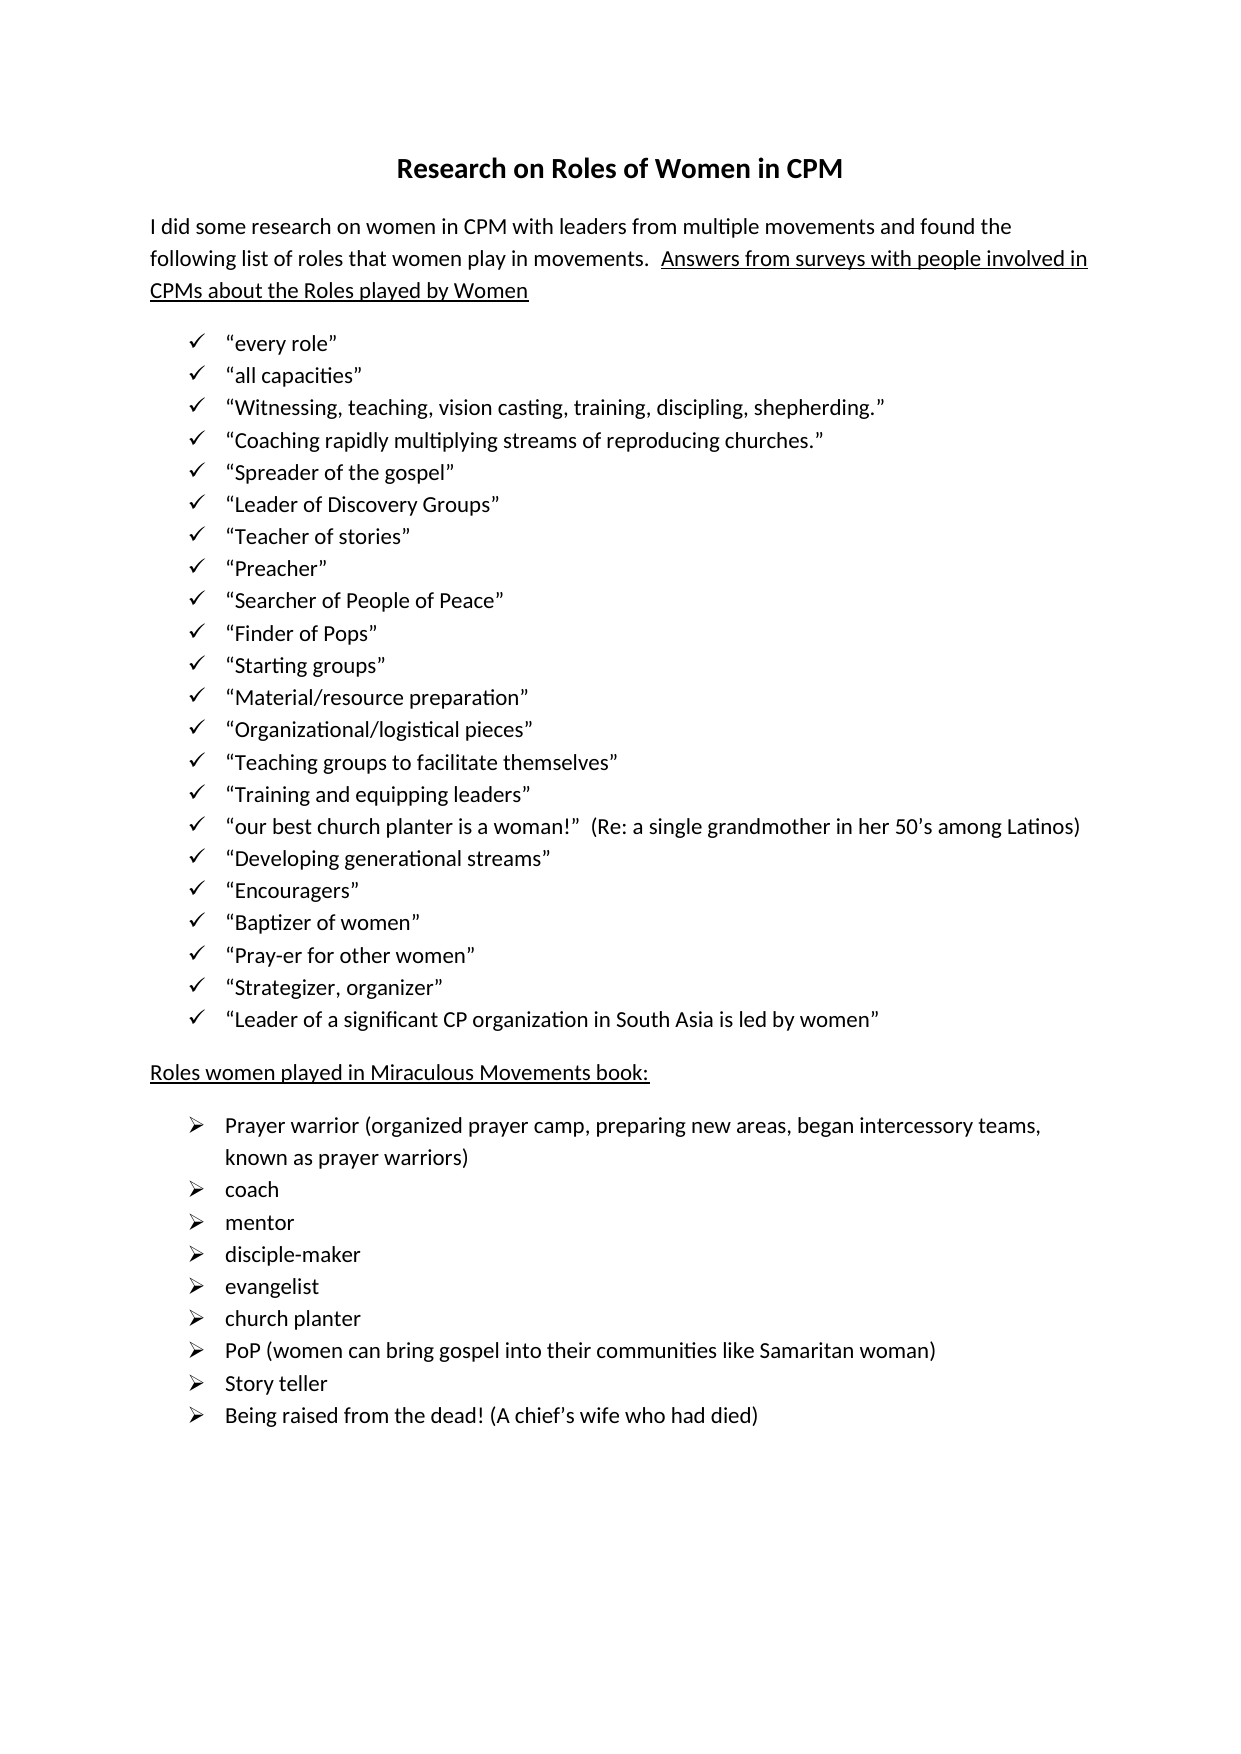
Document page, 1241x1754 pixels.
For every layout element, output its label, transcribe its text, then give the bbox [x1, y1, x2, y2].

list “Material/resource preparation” [187, 683, 1090, 711]
list “Searcher of People of Peace” [187, 587, 1090, 615]
list “our best church planter is a woman!” (Re: a single grandmother in her 50’s among Latinos) [187, 812, 1090, 840]
list “Teaching groups to facilitate themselves” [187, 748, 1090, 776]
list Story teller [187, 1369, 1090, 1397]
list Prayer warrior (organized prayer camp, preparing new areas, began intercessory teams, known as prayer warriors) [187, 1111, 1090, 1171]
list “Starting groups” [187, 651, 1090, 679]
list “Leader of a significant CP organization in South Asia is led by women” [187, 1005, 1090, 1033]
list “Organizational/logistical pieces” [187, 715, 1090, 743]
list disciple-maker [187, 1240, 1090, 1268]
list “every role” [187, 329, 1090, 357]
list “Coaching rapidly multiplying streams of reproducing churches.” [187, 426, 1090, 454]
list “Developing generational streams” [187, 844, 1090, 872]
list “all capacities” [187, 361, 1090, 389]
list “Spreader of the gospel” [187, 458, 1090, 486]
list mentor [187, 1208, 1090, 1236]
list “Preacher” [187, 554, 1090, 582]
list “Leader of Discovery Groups” [187, 490, 1090, 518]
list coach [187, 1176, 1090, 1203]
list Being raised from the dead! (A chief’s wife who had died) [187, 1401, 1090, 1429]
list “Teacher of stories” [187, 522, 1090, 550]
list “Strategizer, organizer” [187, 973, 1090, 1001]
list “Training and equipping leaders” [187, 780, 1090, 808]
text I did some research on women in CPM with leaders from multiple movements and found the following list of roles that women play in movements. Answers from surveys with people involved in CPMs about the Roles played by Women [150, 212, 1090, 304]
list evangelist [187, 1272, 1090, 1300]
text Research on Roles of Women in CPM [150, 150, 1090, 186]
list “Encouragers” [187, 876, 1090, 904]
list PoP (women can bring gospel into their communities like Samaritan woman) [187, 1336, 1090, 1364]
text Roles women played in Miraculous Movements book: [150, 1058, 1090, 1086]
list church planter [187, 1304, 1090, 1332]
list “Finder of Pops” [187, 619, 1090, 647]
list “Pray-er for other women” [187, 941, 1090, 969]
list “Baptizer of women” [187, 908, 1090, 937]
list “Witnessing, teaching, vision casting, training, discipling, shepherding.” [187, 393, 1090, 422]
